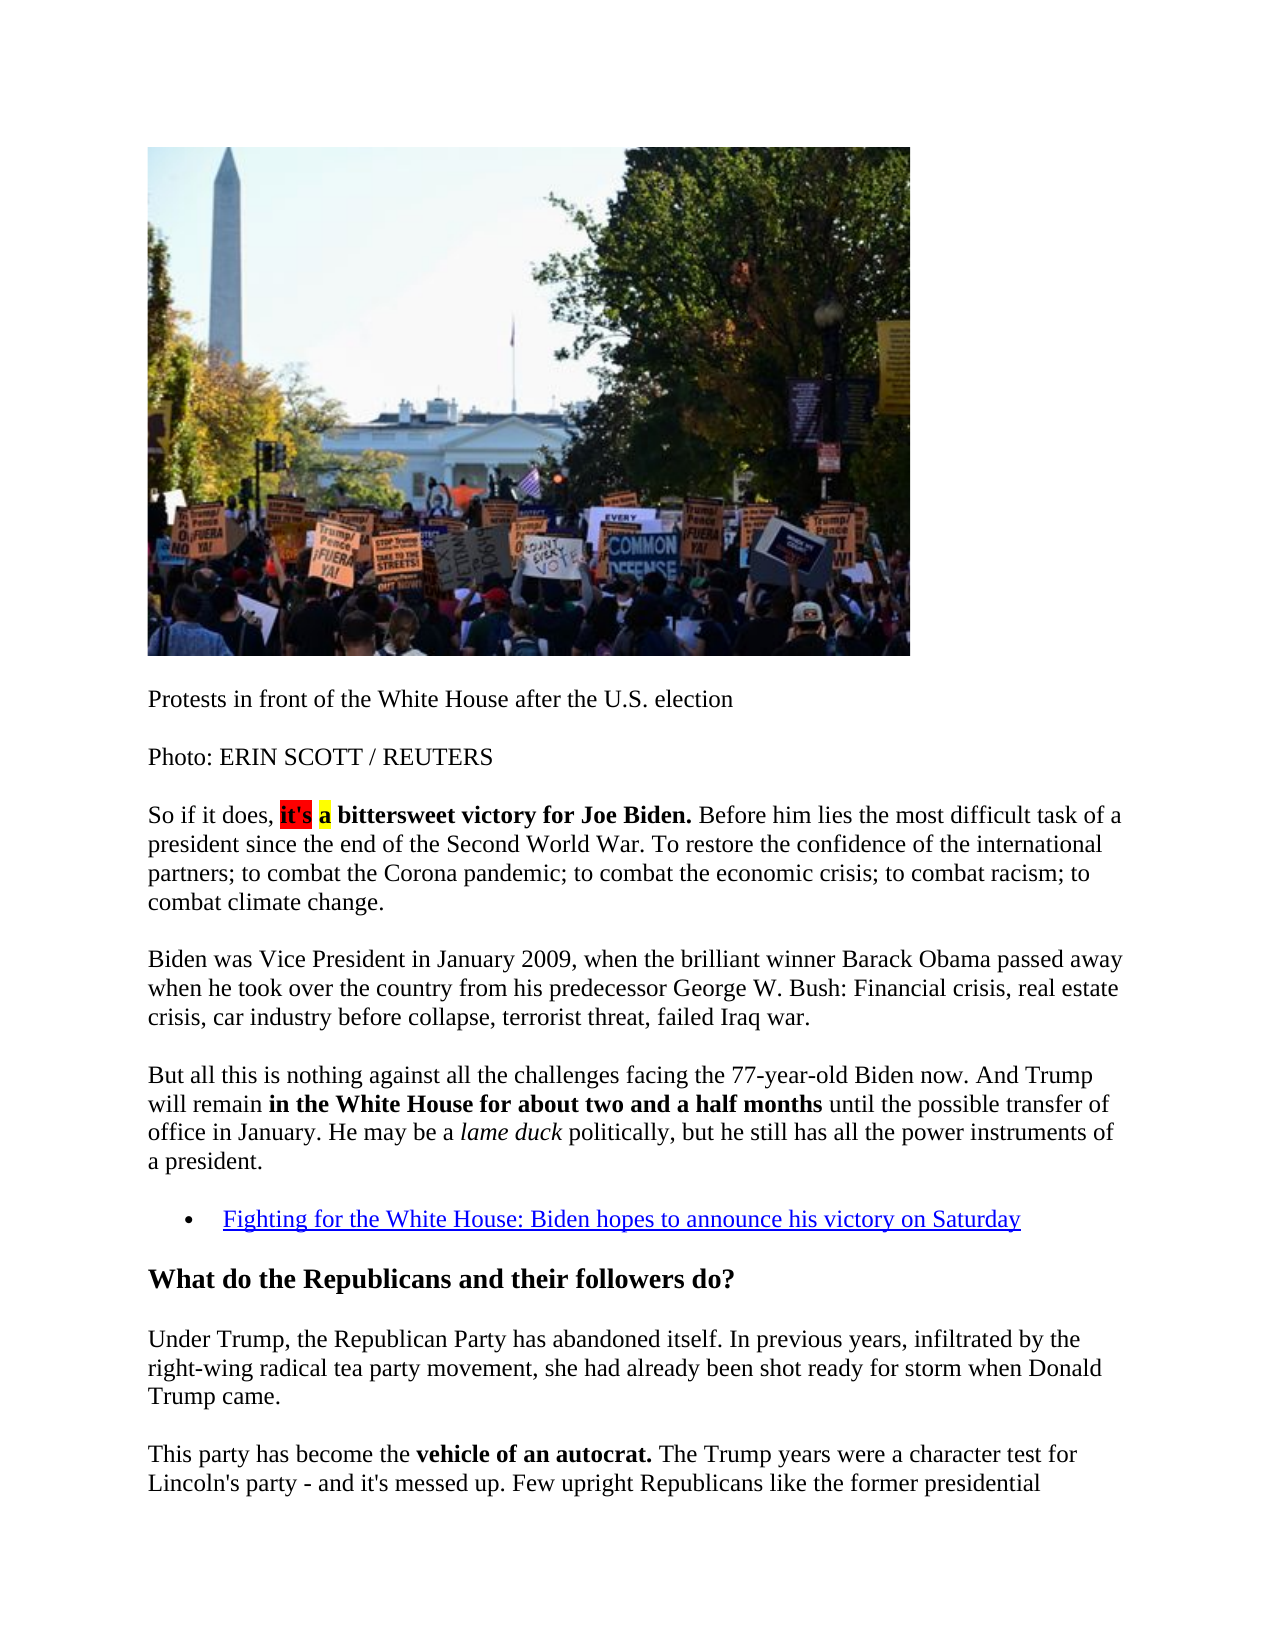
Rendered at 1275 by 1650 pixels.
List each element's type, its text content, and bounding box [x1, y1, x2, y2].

list Fighting for the White House: Biden hopes to announce his victory on Saturday [185, 1204, 1127, 1233]
text Protests in front of the White House after the U.S. election [148, 684, 1127, 713]
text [148, 1439, 1127, 1497]
text So if it does, it's a bittersweet victory for Joe Biden. Before him lies the most difficult task of a president since the end of the Second World War. To restore the confidence of the international partners; to combat the Corona pandemic; to combat the economic crisis; to combat racism; to combat climate change. [148, 800, 1127, 915]
text But all this is nothing against all the challenges facing the 77-year-old Biden now. And Trump will remain in the White House for about two and a half months until the possible transfer of office in January. He may be a lame duck politically, but he still has all the power instruments of a president. [148, 1060, 1127, 1175]
text Under Trump, the Republican Party has abandoned itself. In previous years, infiltrated by the right-wing radical tea party movement, she had already been shot ready for storm when Donald Trump came. [148, 1324, 1127, 1410]
text Biden was Vice President in January 2009, when the brilliant winner Barack Obama passed away when he took over the country from his predecessor George W. Bush: Financial crisis, real estate crisis, car industry before collapse, terrorist threat, failed Iraq war. [148, 944, 1127, 1031]
subtitle What do the Republicans and their followers do? [148, 1262, 1127, 1295]
text Photo: ERIN SCOTT / REUTERS [148, 742, 1127, 771]
picture [147, 147, 910, 656]
